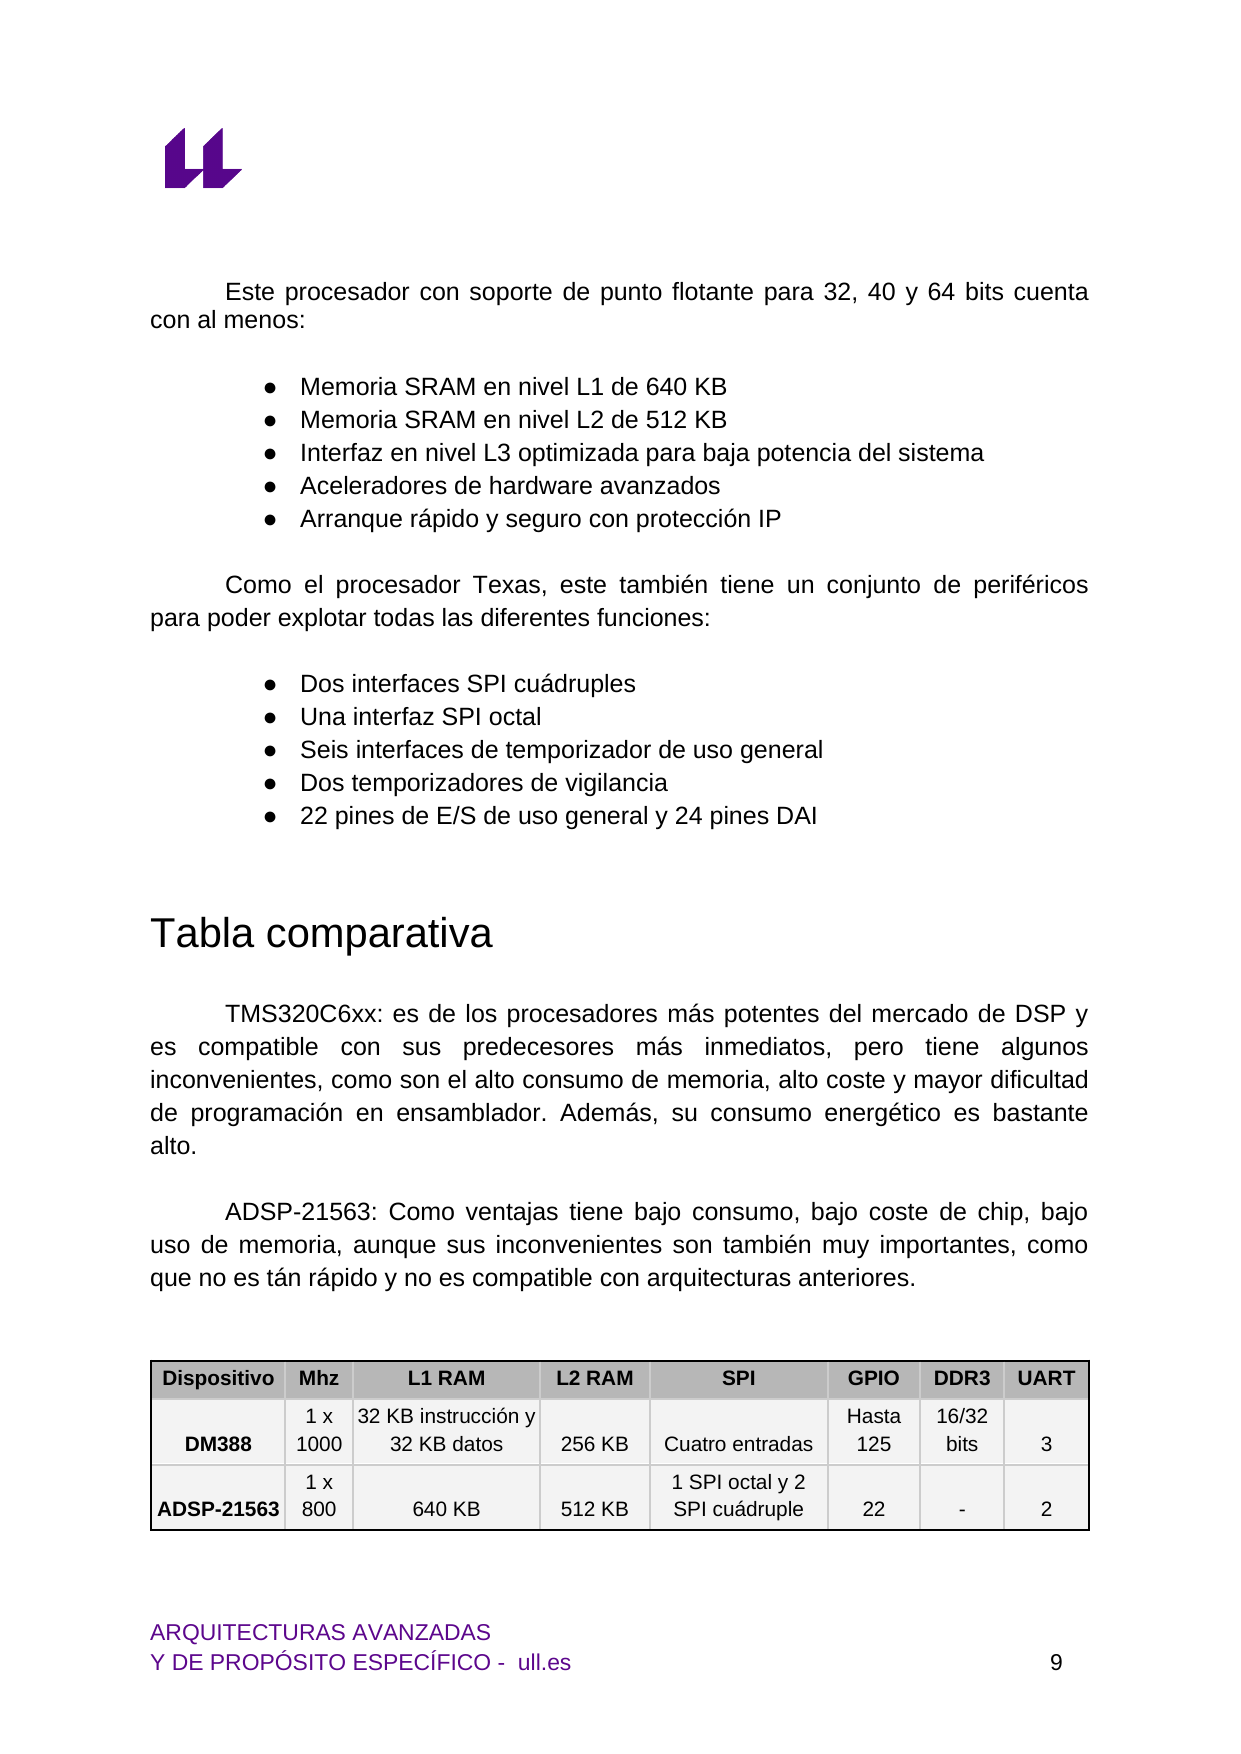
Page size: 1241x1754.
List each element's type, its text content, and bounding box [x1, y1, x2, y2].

table_cell Hasta 125 [829, 1400, 919, 1463]
table_cell ADSP-21563 [152, 1466, 284, 1529]
table_cell - [921, 1466, 1003, 1529]
table_cell 16/32 bits [921, 1400, 1003, 1463]
table_cell 22 [829, 1466, 919, 1529]
list Aceleradores de hardware avanzados [262, 471, 1090, 499]
list Una interfaz SPI octal [262, 702, 1090, 731]
table_header L1 RAM [354, 1362, 539, 1398]
table_cell 512 KB [541, 1466, 649, 1529]
table_cell 3 [1005, 1400, 1088, 1463]
table_cell 1 SPI octal y 2 SPI cuádruple [651, 1466, 827, 1529]
table_cell Cuatro entradas [651, 1400, 827, 1463]
table_cell DM388 [152, 1400, 284, 1463]
table_header UART [1005, 1362, 1088, 1398]
table_header GPIO [829, 1362, 919, 1398]
text TMS320C6xx: es de los procesadores más potentes del mercado de DSP y es compatible con sus predecesores más inmediatos, pero tiene algunos inconvenientes, como son el alto consumo de memoria, alto coste y mayor dificultad de programación en ensamblador. Además, su consumo energético es bastante alto. [150, 999, 1090, 1160]
picture [105, 75, 287, 252]
table_header L2 RAM [541, 1362, 649, 1398]
table_cell 256 KB [541, 1400, 649, 1463]
list Dos interfaces SPI cuádruples [262, 669, 1090, 697]
text ADSP-21563: Como ventajas tiene bajo consumo, bajo coste de chip, bajo uso de memoria, aunque sus inconvenientes son también muy importantes, como que no es tán rápido y no es compatible con arquitecturas anteriores. [150, 1197, 1090, 1292]
text Como el procesador Texas, este también tiene un conjunto de periféricos para poder explotar todas las diferentes funciones: [150, 570, 1090, 631]
table_cell 1 x 1000 [286, 1400, 352, 1463]
table_cell 640 KB [354, 1466, 539, 1529]
table_cell 2 [1005, 1466, 1088, 1529]
table_header Mhz [286, 1362, 352, 1398]
table_cell 1 x 800 [286, 1466, 352, 1529]
list Dos temporizadores de vigilancia [262, 768, 1090, 797]
table_cell 32 KB instrucción y 32 KB datos [354, 1400, 539, 1463]
table_header DDR3 [921, 1362, 1003, 1398]
table_header Dispositivo [152, 1362, 284, 1398]
subtitle Tabla comparativa [150, 908, 1090, 956]
list Memoria SRAM en nivel L1 de 640 KB [262, 372, 1090, 400]
text Este procesador con soporte de punto flotante para 32, 40 y 64 bits cuenta con al menos: [150, 277, 1090, 334]
list Interfaz en nivel L3 optimizada para baja potencia del sistema [262, 438, 1090, 466]
list Arranque rápido y seguro con protección IP [262, 504, 1090, 532]
list Seis interfaces de temporizador de uso general [262, 735, 1090, 763]
table_header SPI [651, 1362, 827, 1398]
list Memoria SRAM en nivel L2 de 512 KB [262, 404, 1090, 433]
list 22 pines de E/S de uso general y 24 pines DAI [262, 801, 1090, 829]
